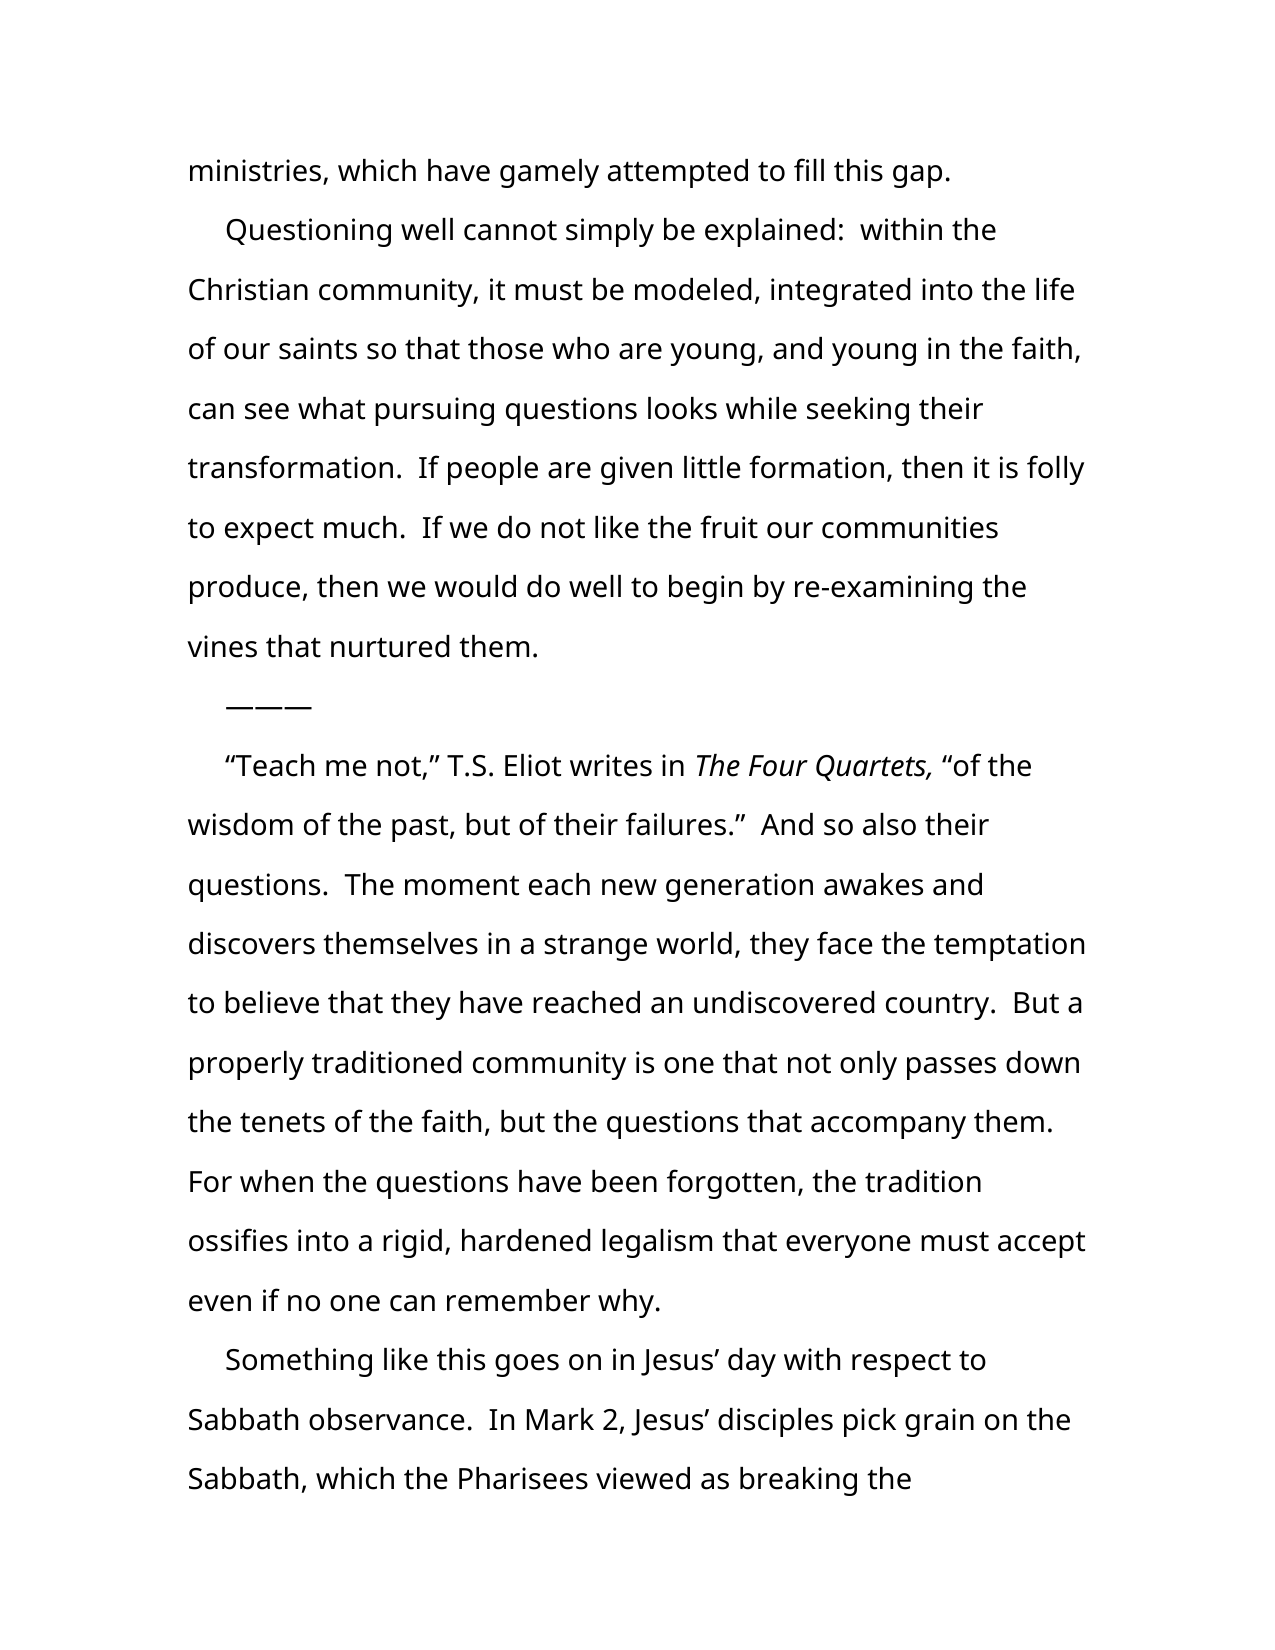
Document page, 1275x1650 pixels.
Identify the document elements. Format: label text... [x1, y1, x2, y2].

text Questioning well cannot simply be explained: within the Christian community, it must be modeled, integrated into the life of our saints so that those who are young, and young in the faith, can see what pursuing questions looks while seeking their transformation. If people are given little formation, then it is folly to expect much. If we do not like the fruit our communities produce, then we would do well to begin by re-examining the vines that nurtured them. [187, 209, 1087, 666]
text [187, 1339, 1087, 1498]
text ——— [187, 685, 1087, 725]
text “Teach me not,” T.S. Eliot writes in The Four Quartets, “of the wisdom of the past, but of their failures.” And so also their questions. The moment each new generation awakes and discovers themselves in a strange world, they face the temptation to believe that they have reached an undiscovered country. But a properly traditioned community is one that not only passes down the tenets of the faith, but the questions that accompany them. For when the questions have been forgotten, the tradition ossifies into a rigid, hardened legalism that everyone must accept even if no one can remember why. [187, 745, 1087, 1320]
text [187, 150, 1087, 190]
